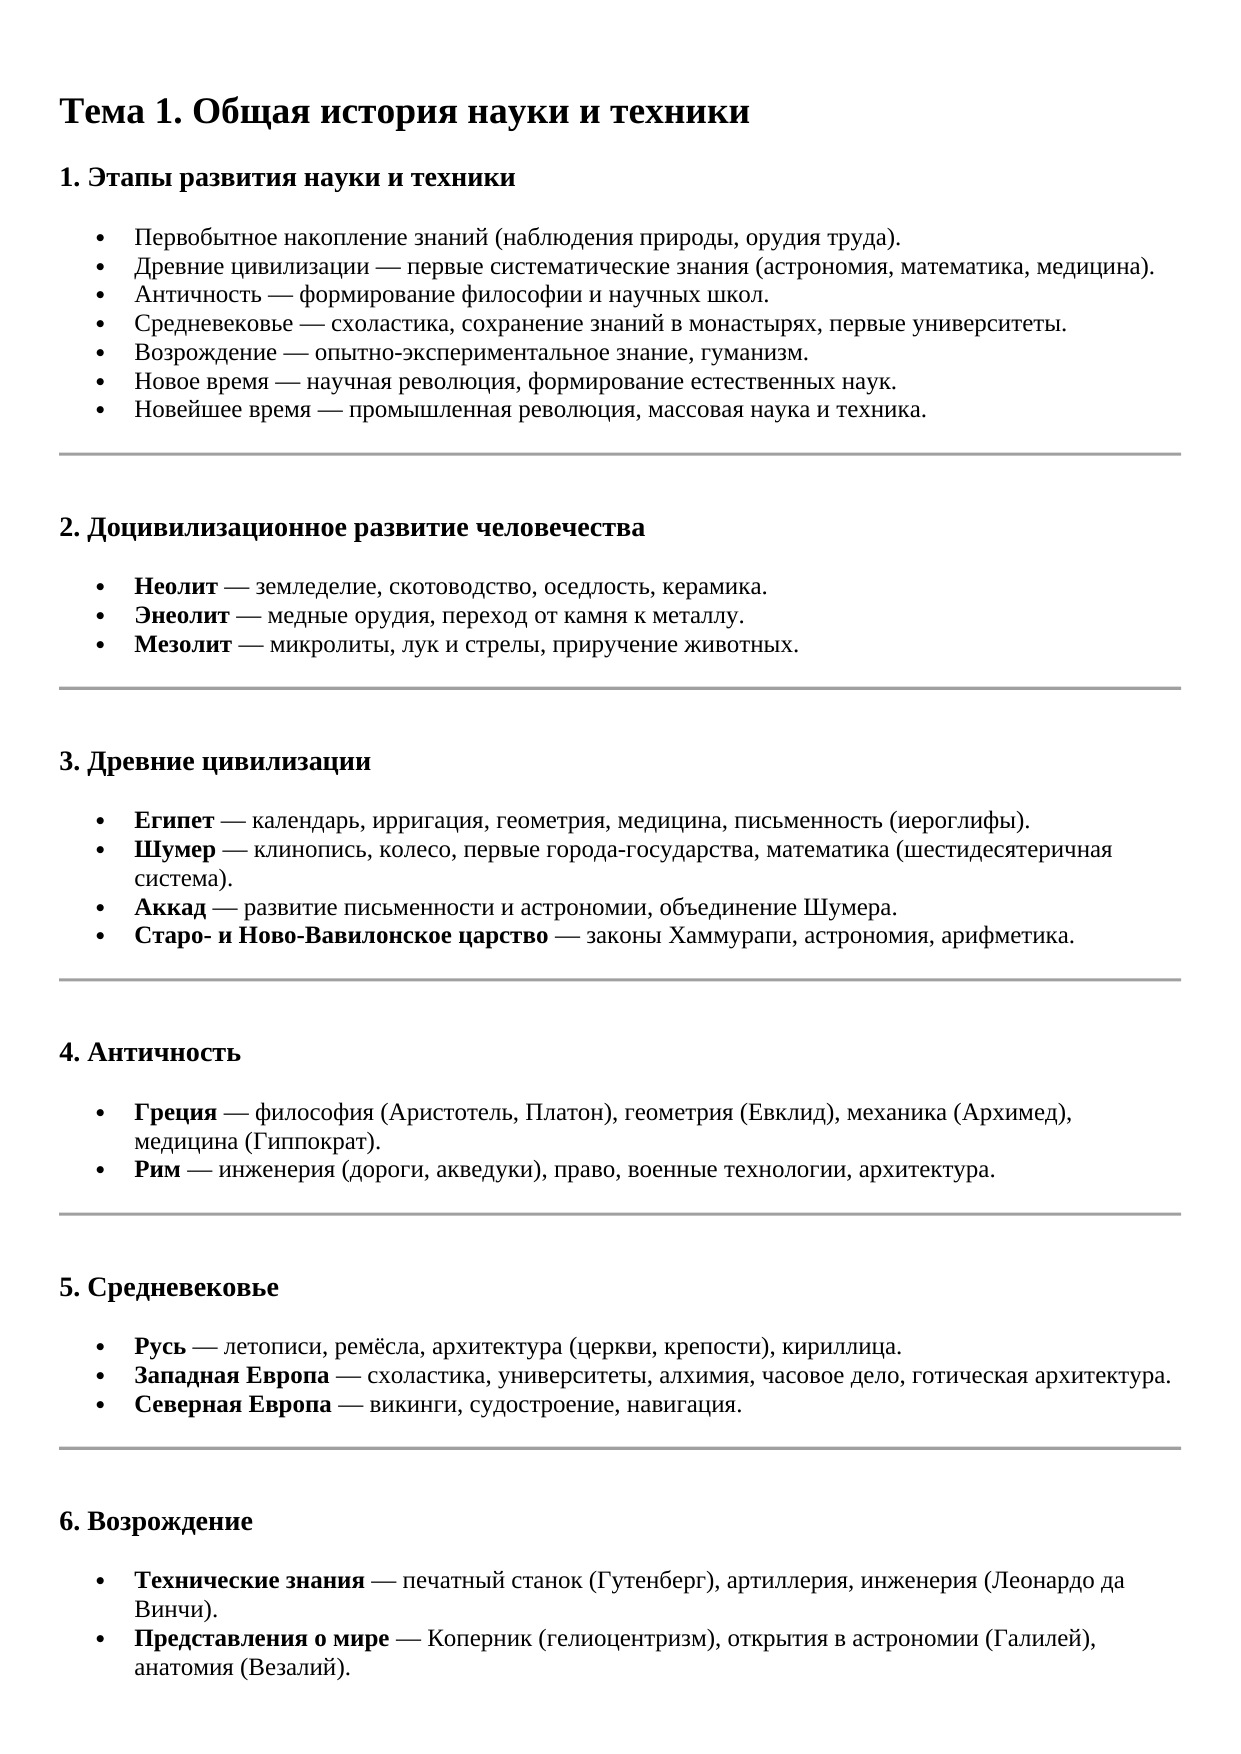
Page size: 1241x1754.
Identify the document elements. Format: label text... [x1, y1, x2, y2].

list Средневековье — схоластика, сохранение знаний в монастырях, первые университеты. [97, 308, 1181, 337]
text Тема 1. Общая история науки и техники [59, 88, 1181, 131]
list Греция — философия (Аристотель, Платон), геометрия (Евклид), механика (Архимед), медицина (Гиппократ). [97, 1097, 1181, 1154]
text 4. Античность [59, 1036, 1181, 1068]
list Русь — летописи, ремёсла, архитектура (церкви, крепости), кириллица. [97, 1331, 1181, 1360]
list Старо- и Ново-Вавилонское царство — законы Хаммурапи, астрономия, арифметика. [97, 920, 1181, 949]
text 5. Средневековье [59, 1270, 1181, 1302]
list Античность — формирование философии и научных школ. [97, 279, 1181, 308]
list Мезолит — микролиты, лук и стрелы, приручение животных. [97, 629, 1181, 657]
list Новое время — научная революция, формирование естественных наук. [97, 366, 1181, 394]
text 3. Древние цивилизации [59, 744, 1181, 776]
list Северная Европа — викинги, судостроение, навигация. [97, 1389, 1181, 1417]
list Древние цивилизации — первые систематические знания (астрономия, математика, медицина). [97, 251, 1181, 279]
list Новейшее время — промышленная революция, массовая наука и техника. [97, 394, 1181, 423]
list Неолит — земледелие, скотоводство, оседлость, керамика. [97, 571, 1181, 600]
text 1. Этапы развития науки и техники [59, 161, 1181, 193]
text 2. Доцивилизационное развитие человечества [59, 510, 1181, 542]
list Шумер — клинопись, колесо, первые города-государства, математика (шестидесятеричная система). [97, 834, 1181, 892]
list Представления о мире — Коперник (гелиоцентризм), открытия в астрономии (Галилей), анатомия (Везалий). [97, 1623, 1181, 1680]
list Западная Европа — схоластика, университеты, алхимия, часовое дело, готическая архитектура. [97, 1360, 1181, 1389]
list Первобытное накопление знаний (наблюдения природы, орудия труда). [97, 222, 1181, 251]
list Энеолит — медные орудия, переход от камня к металлу. [97, 600, 1181, 629]
list Возрождение — опытно-экспериментальное знание, гуманизм. [97, 337, 1181, 366]
list Аккад — развитие письменности и астрономии, объединение Шумера. [97, 892, 1181, 920]
text 6. Возрождение [59, 1504, 1181, 1536]
list Египет — календарь, ирригация, геометрия, медицина, письменность (иероглифы). [97, 805, 1181, 834]
list Технические знания — печатный станок (Гутенберг), артиллерия, инженерия (Леонардо да Винчи). [97, 1565, 1181, 1623]
list Рим — инженерия (дороги, акведуки), право, военные технологии, архитектура. [97, 1154, 1181, 1183]
